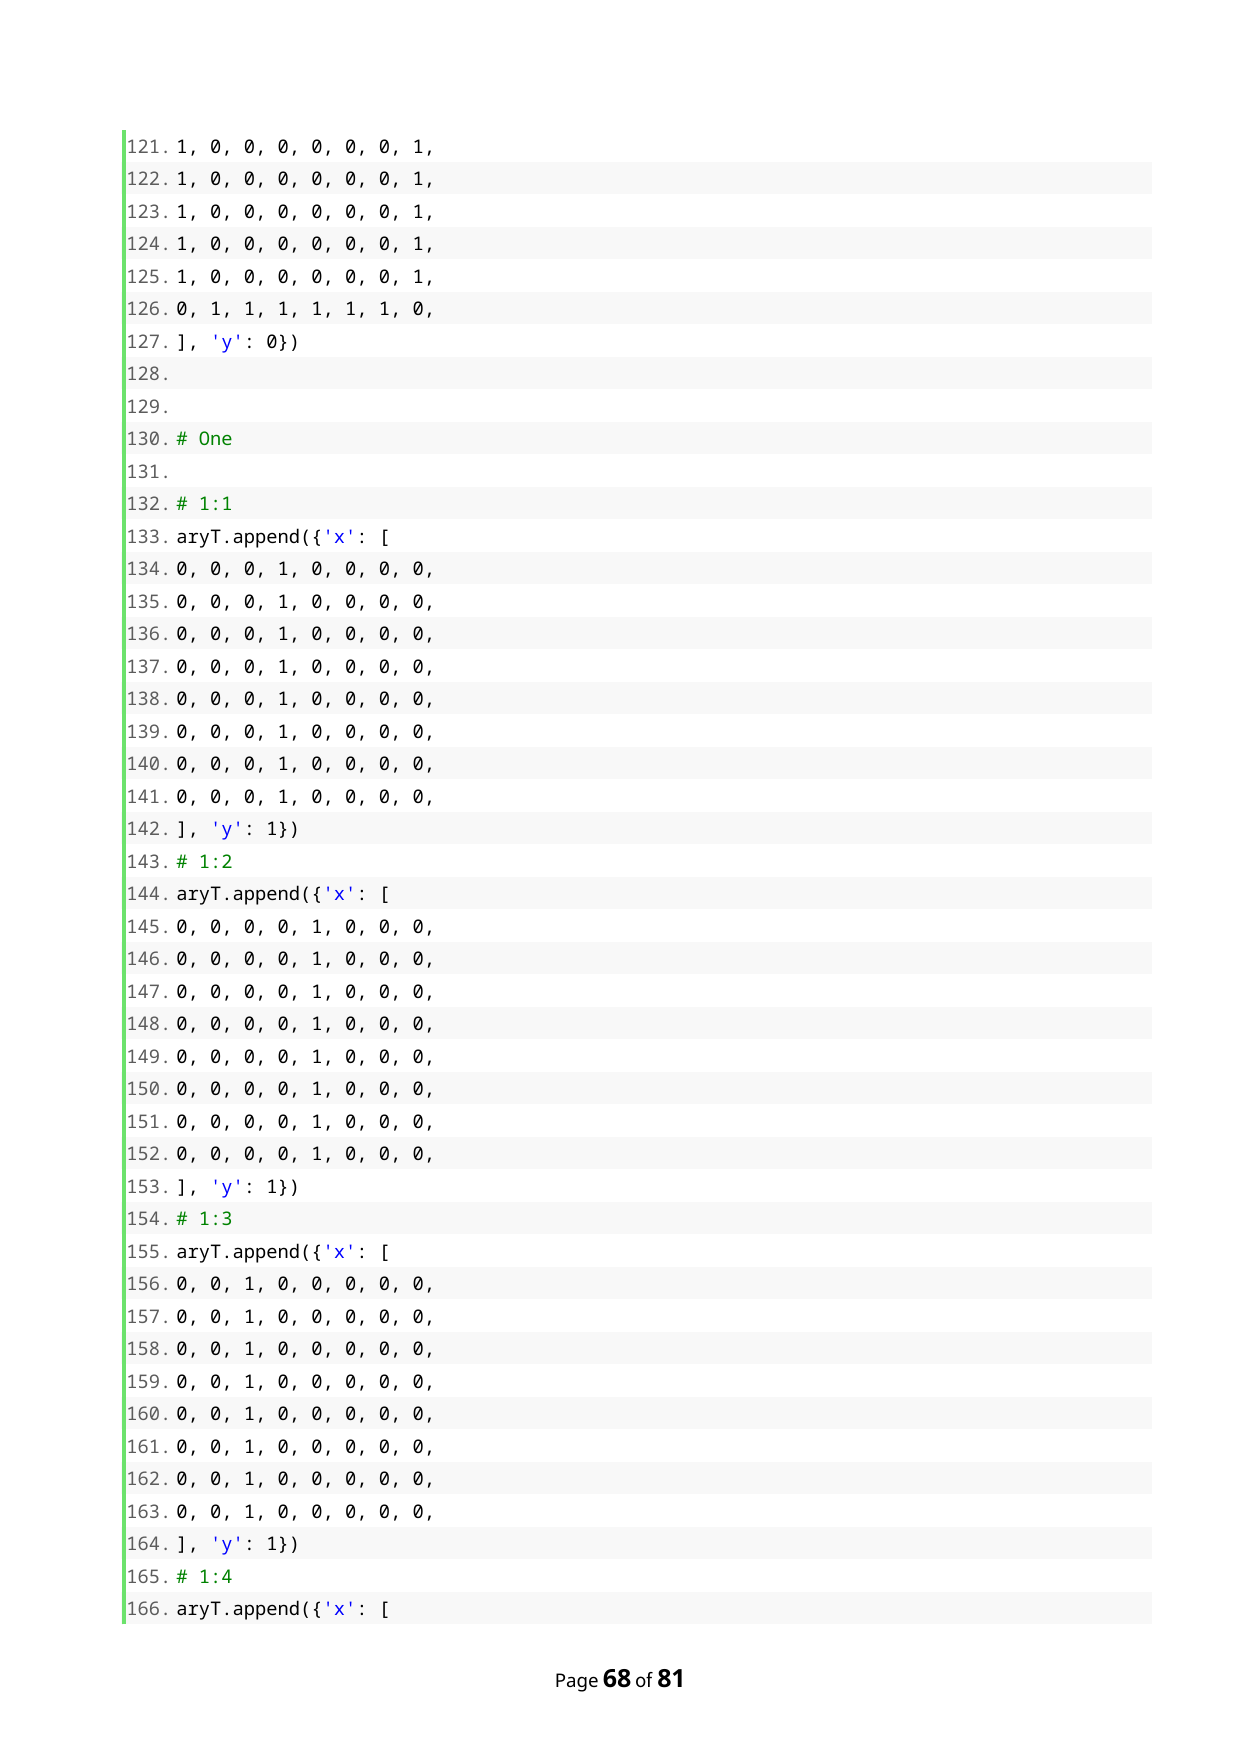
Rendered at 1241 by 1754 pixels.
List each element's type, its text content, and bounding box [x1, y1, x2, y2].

list 1, 0, 0, 0, 0, 0, 0, 1, [126, 259, 1152, 292]
list # 1:4 [126, 1559, 1152, 1592]
list # One [126, 422, 1152, 454]
list 0, 0, 0, 1, 0, 0, 0, 0, [126, 682, 1152, 714]
list 0, 0, 0, 1, 0, 0, 0, 0, [126, 649, 1152, 682]
list 0, 0, 1, 0, 0, 0, 0, 0, [126, 1299, 1152, 1332]
list 0, 0, 0, 1, 0, 0, 0, 0, [126, 747, 1152, 779]
list # 1:3 [126, 1202, 1152, 1234]
list ], 'y': 1}) [126, 1527, 1152, 1559]
list 0, 0, 0, 1, 0, 0, 0, 0, [126, 584, 1152, 617]
list 0, 0, 0, 0, 1, 0, 0, 0, [126, 974, 1152, 1007]
list aryT.append({'x': [ [126, 1592, 1152, 1624]
list ], 'y': 1}) [126, 812, 1152, 844]
list 0, 0, 1, 0, 0, 0, 0, 0, [127, 1429, 1152, 1462]
list 0, 0, 0, 0, 1, 0, 0, 0, [126, 909, 1152, 942]
list 0, 0, 1, 0, 0, 0, 0, 0, [126, 1494, 1152, 1527]
list aryT.append({'x': [ [126, 519, 1152, 552]
list 0, 0, 0, 0, 1, 0, 0, 0, [126, 1007, 1152, 1039]
list ], 'y': 0}) [126, 324, 1152, 357]
list # 1:2 [126, 844, 1152, 877]
list 1, 0, 0, 0, 0, 0, 0, 1, [126, 194, 1152, 227]
list 0, 0, 1, 0, 0, 0, 0, 0, [126, 1462, 1152, 1494]
list 0, 1, 1, 1, 1, 1, 1, 0, [126, 292, 1152, 324]
list ], 'y': 1}) [126, 1169, 1152, 1202]
list 0, 0, 1, 0, 0, 0, 0, 0, [126, 1364, 1152, 1397]
list 0, 0, 0, 0, 1, 0, 0, 0, [126, 1137, 1152, 1169]
list 1, 0, 0, 0, 0, 0, 0, 1, [126, 162, 1152, 194]
list 0, 0, 0, 0, 1, 0, 0, 0, [126, 1039, 1152, 1072]
list 0, 0, 0, 1, 0, 0, 0, 0, [126, 779, 1152, 812]
list 0, 0, 0, 1, 0, 0, 0, 0, [126, 617, 1152, 649]
list 0, 0, 1, 0, 0, 0, 0, 0, [126, 1397, 1152, 1429]
list 0, 0, 0, 1, 0, 0, 0, 0, [126, 714, 1152, 747]
list 0, 0, 1, 0, 0, 0, 0, 0, [126, 1267, 1152, 1299]
list aryT.append({'x': [ [126, 877, 1152, 909]
list 1, 0, 0, 0, 0, 0, 0, 1, [126, 227, 1152, 259]
list # 1:1 [126, 487, 1152, 519]
list 0, 0, 0, 0, 1, 0, 0, 0, [126, 1072, 1152, 1104]
list aryT.append({'x': [ [126, 1234, 1152, 1267]
list 0, 0, 0, 0, 1, 0, 0, 0, [126, 942, 1152, 974]
list 0, 0, 1, 0, 0, 0, 0, 0, [126, 1332, 1152, 1364]
list 0, 0, 0, 0, 1, 0, 0, 0, [126, 1104, 1152, 1137]
list 0, 0, 0, 1, 0, 0, 0, 0, [126, 552, 1152, 584]
list 1, 0, 0, 0, 0, 0, 0, 1, [121, 129, 1152, 162]
